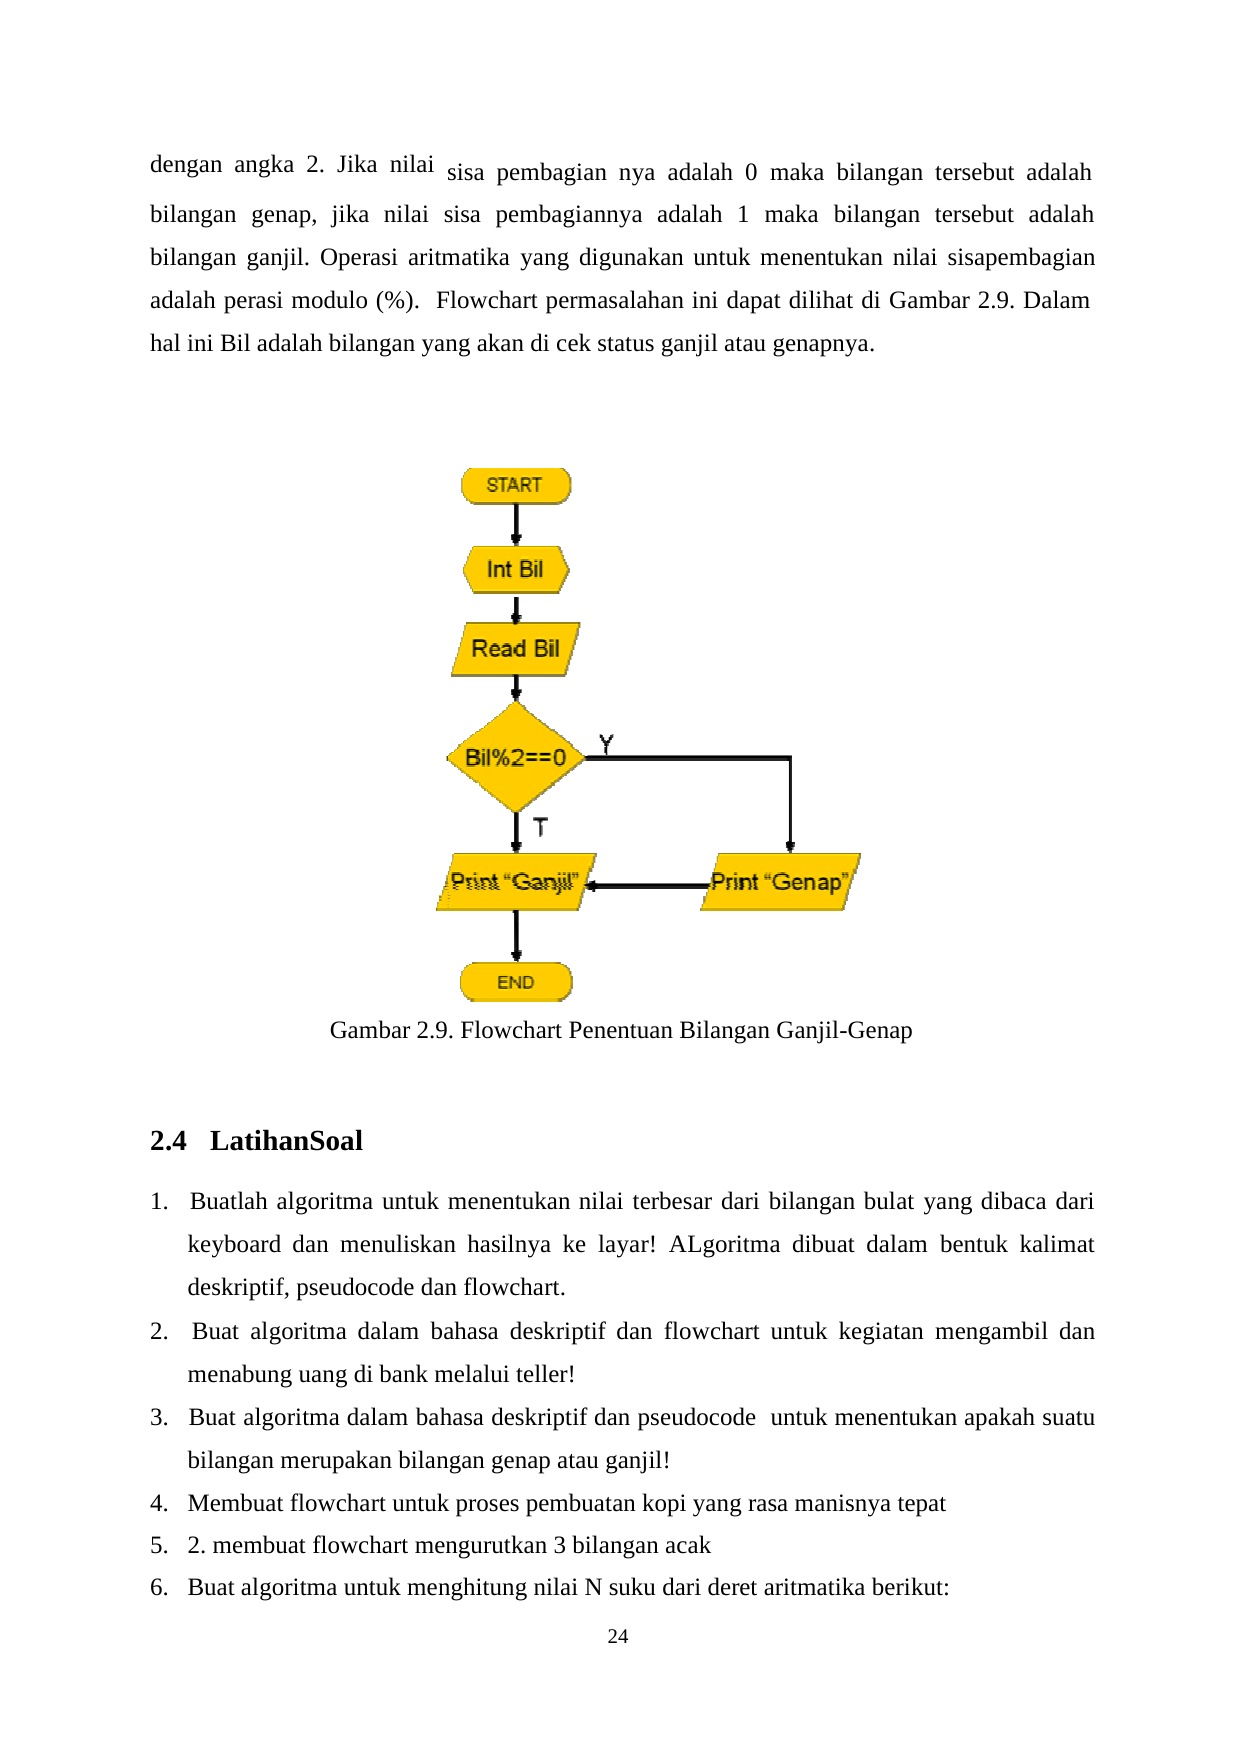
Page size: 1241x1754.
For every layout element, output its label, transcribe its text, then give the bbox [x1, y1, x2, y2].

text sisa pembagian nya adalah 0 maka bilangan tersebut adalah [447, 157, 1103, 184]
text 6. Buat algoritma untuk menghitung nilai N suku dari deret aritmatika berikut: [150, 1572, 1103, 1601]
text 4. Membuat flowchart untuk proses pembuatan kopi yang rasa manisnya tepat [150, 1488, 1103, 1517]
picture [436, 468, 861, 1002]
text bilangan genap, jika nilai sisa pembagiannya adalah 1 maka bilangan tersebut adalah bilangan ganjil. Operasi aritmatika yang digunakan untuk menentukan nilai sisapembagian adalah perasi modulo (%). Flowchart permasalahan ini dapat dilihat di Gambar 2.9. Dalam [150, 199, 1095, 314]
text hal ini Bil adalah bilangan yang akan di cek status ganjil atau genapnya. [150, 329, 876, 356]
text 1. Buatlah algoritma untuk menentukan nilai terbesar dari bilangan bulat yang dibaca dari keyboard dan menuliskan hasilnya ke layar! ALgoritma dibuat dalam bentuk kalimat deskriptif, pseudocode dan flowchart. [150, 1186, 1095, 1301]
text dengan angka 2. Jika nilai [150, 149, 440, 176]
text 2.4 LatihanSoal [150, 1123, 1103, 1157]
text 5. 2. membuat flowchart mengurutkan 3 bilangan acak [150, 1531, 1103, 1559]
text Gambar 2.9. Flowchart Penentuan Bilangan Ganjil-Genap [329, 1016, 1103, 1043]
text 3. Buat algoritma dalam bahasa deskriptif dan pseudocode untuk menentukan apakah suatu bilangan merupakan bilangan genap atau ganjil! [150, 1402, 1095, 1474]
text 2. Buat algoritma dalam bahasa deskriptif dan flowchart untuk kegiatan mengambil dan menabung uang di bank melalui teller! [150, 1316, 1095, 1387]
